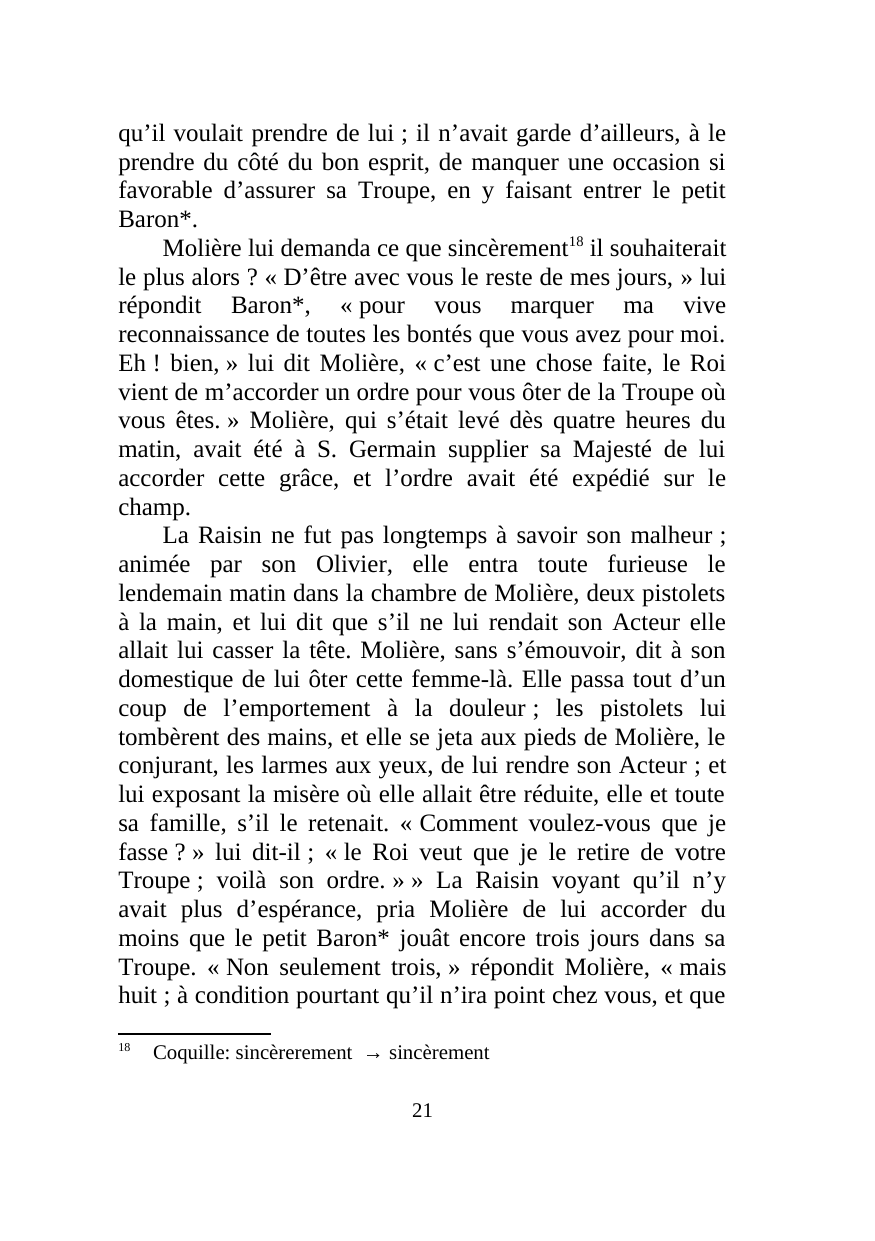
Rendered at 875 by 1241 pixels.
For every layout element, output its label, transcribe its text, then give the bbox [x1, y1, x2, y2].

text Molière lui demanda ce que sincèrement il souhaiterait le plus alors ? « D’être avec vous le reste de mes jours, » lui répondit Baron*, « pour vous marquer ma vive reconnaissance de toutes les bontés que vous avez pour moi. Eh ! bien, » lui dit Molière, « c’est une chose faite, le Roi vient de m’accorder un ordre pour vous ôter de la Troupe où vous êtes. » Molière, qui s’était levé dès quatre heures du matin, avait été à S. Germain supplier sa Majesté de lui accorder cette grâce, et l’ordre avait été expédié sur le champ. [118, 233, 726, 521]
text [118, 118, 726, 233]
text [118, 521, 726, 1009]
